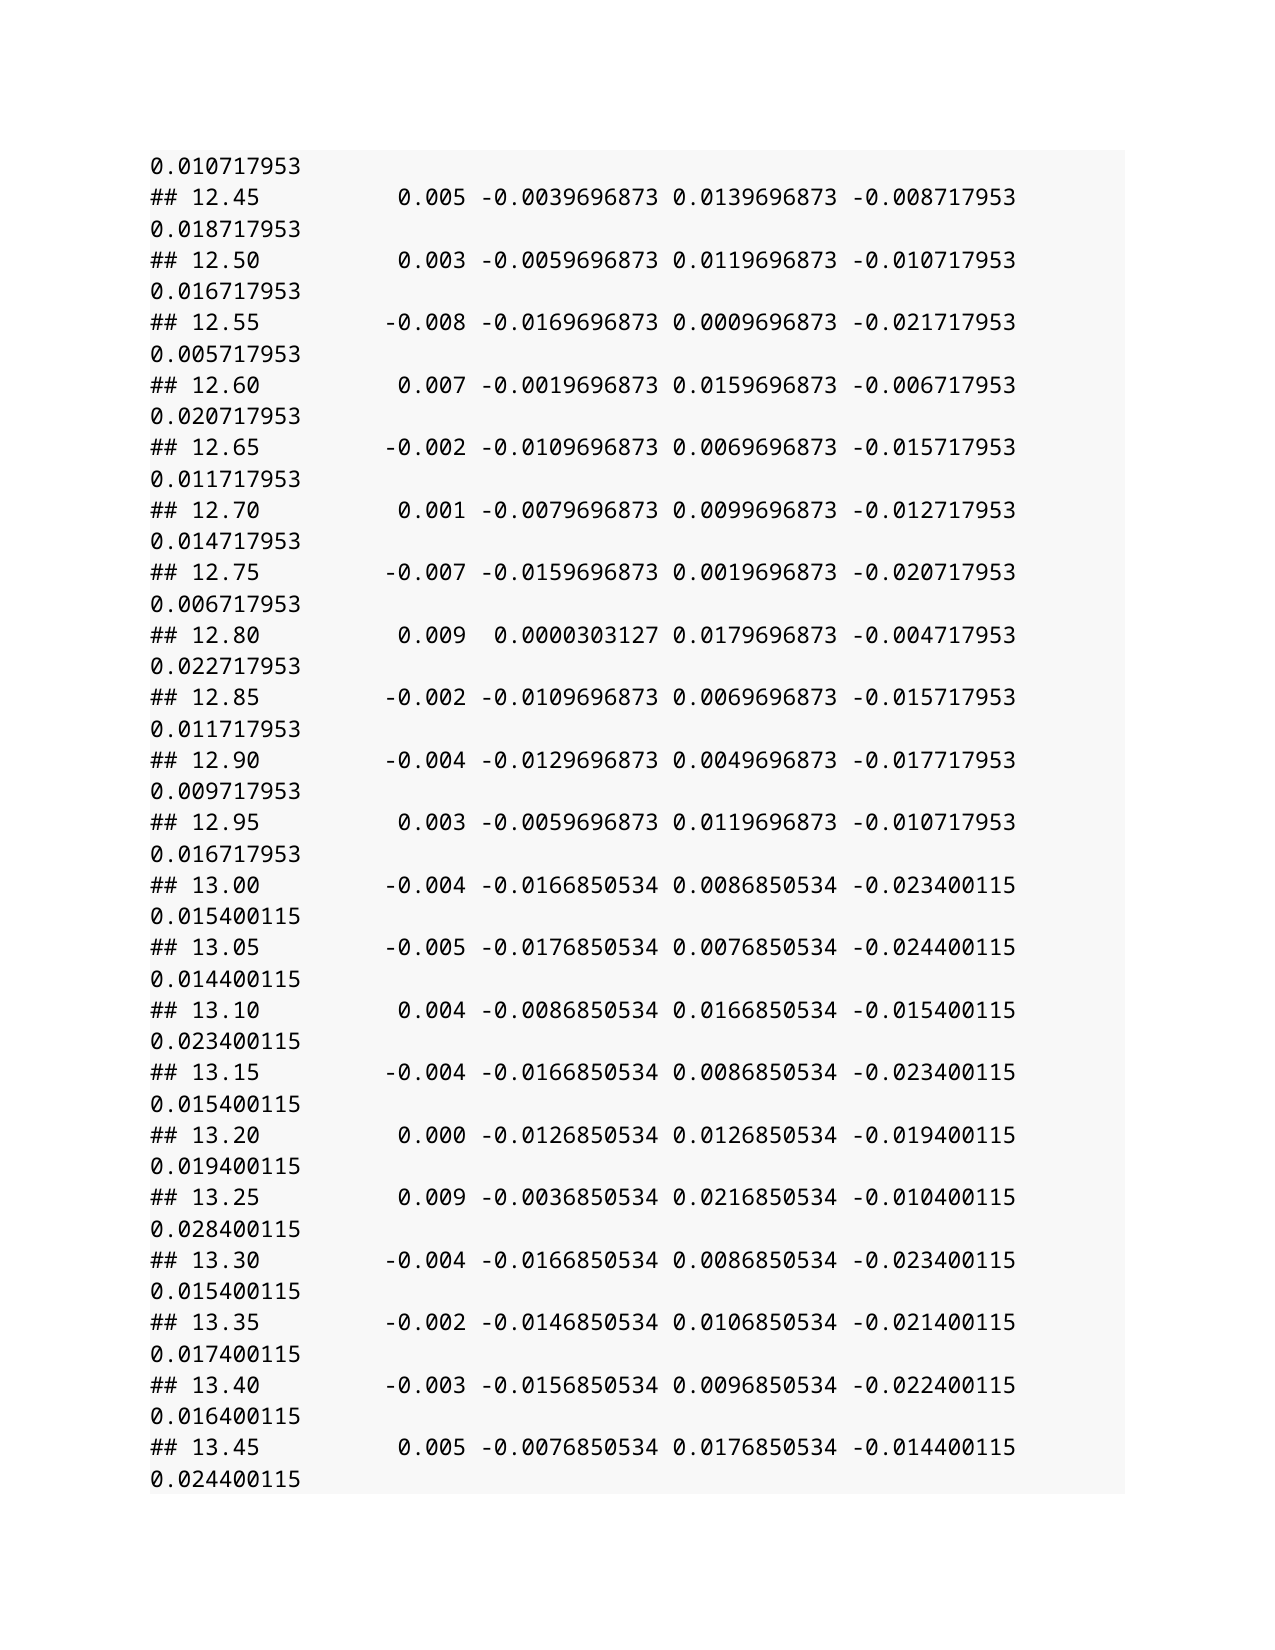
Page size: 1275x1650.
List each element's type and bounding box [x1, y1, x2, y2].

text [150, 150, 1125, 1494]
